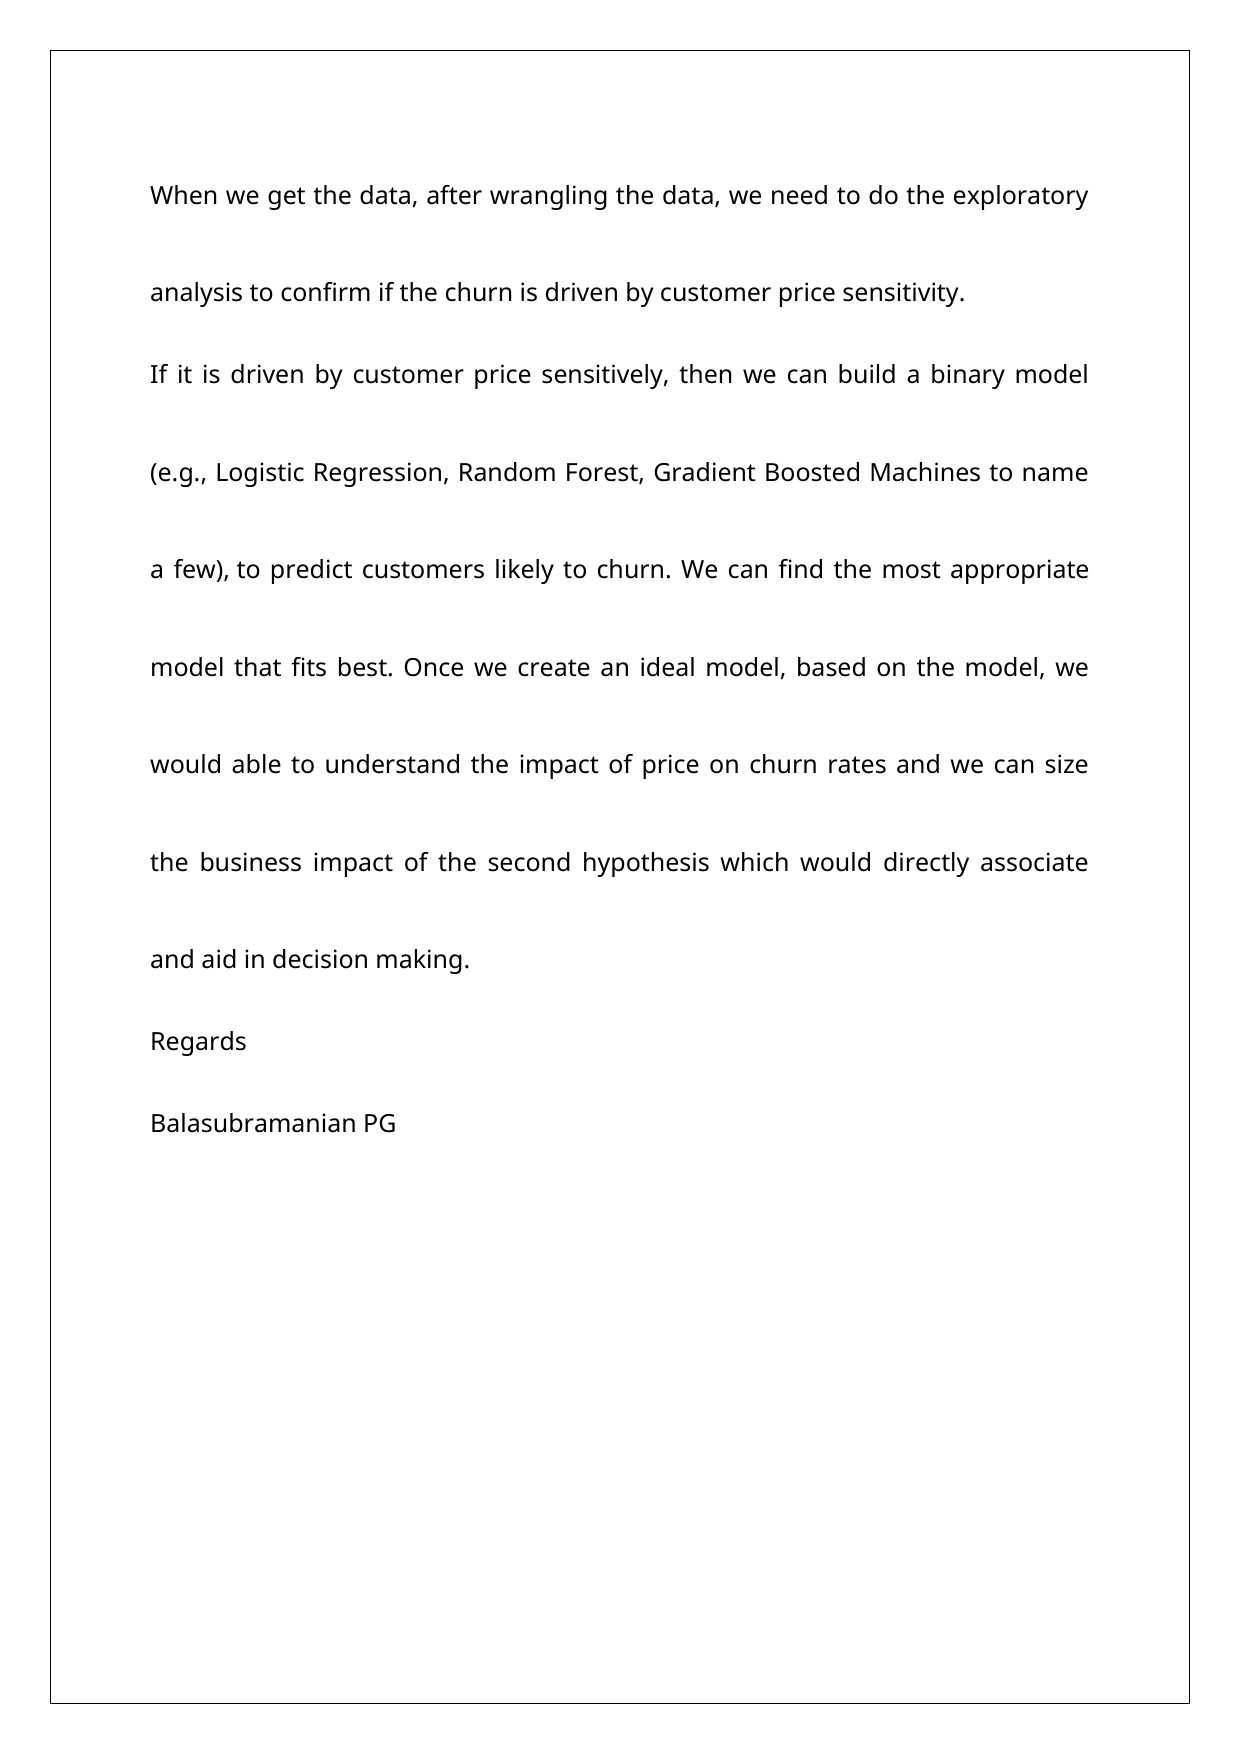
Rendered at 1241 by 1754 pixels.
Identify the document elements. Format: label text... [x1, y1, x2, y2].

text Balasubramanian PG [150, 1090, 1090, 1155]
text Regards [150, 1008, 1090, 1073]
text When we get the data, after wrangling the data, we need to do the exploratory analysis to confirm if the churn is driven by customer price sensitivity. [150, 162, 1090, 324]
text If it is driven by customer price sensitively, then we can build a binary model (e.g., Logistic Regression, Random Forest, Gradient Boosted Machines to name a few), to predict customers likely to churn. We can find the most appropriate model that fits best. Once we create an ideal model, based on the model, we would able to understand the impact of price on churn rates and we can size the business impact of the second hypothesis which would directly associate and aid in decision making. [150, 341, 1090, 991]
